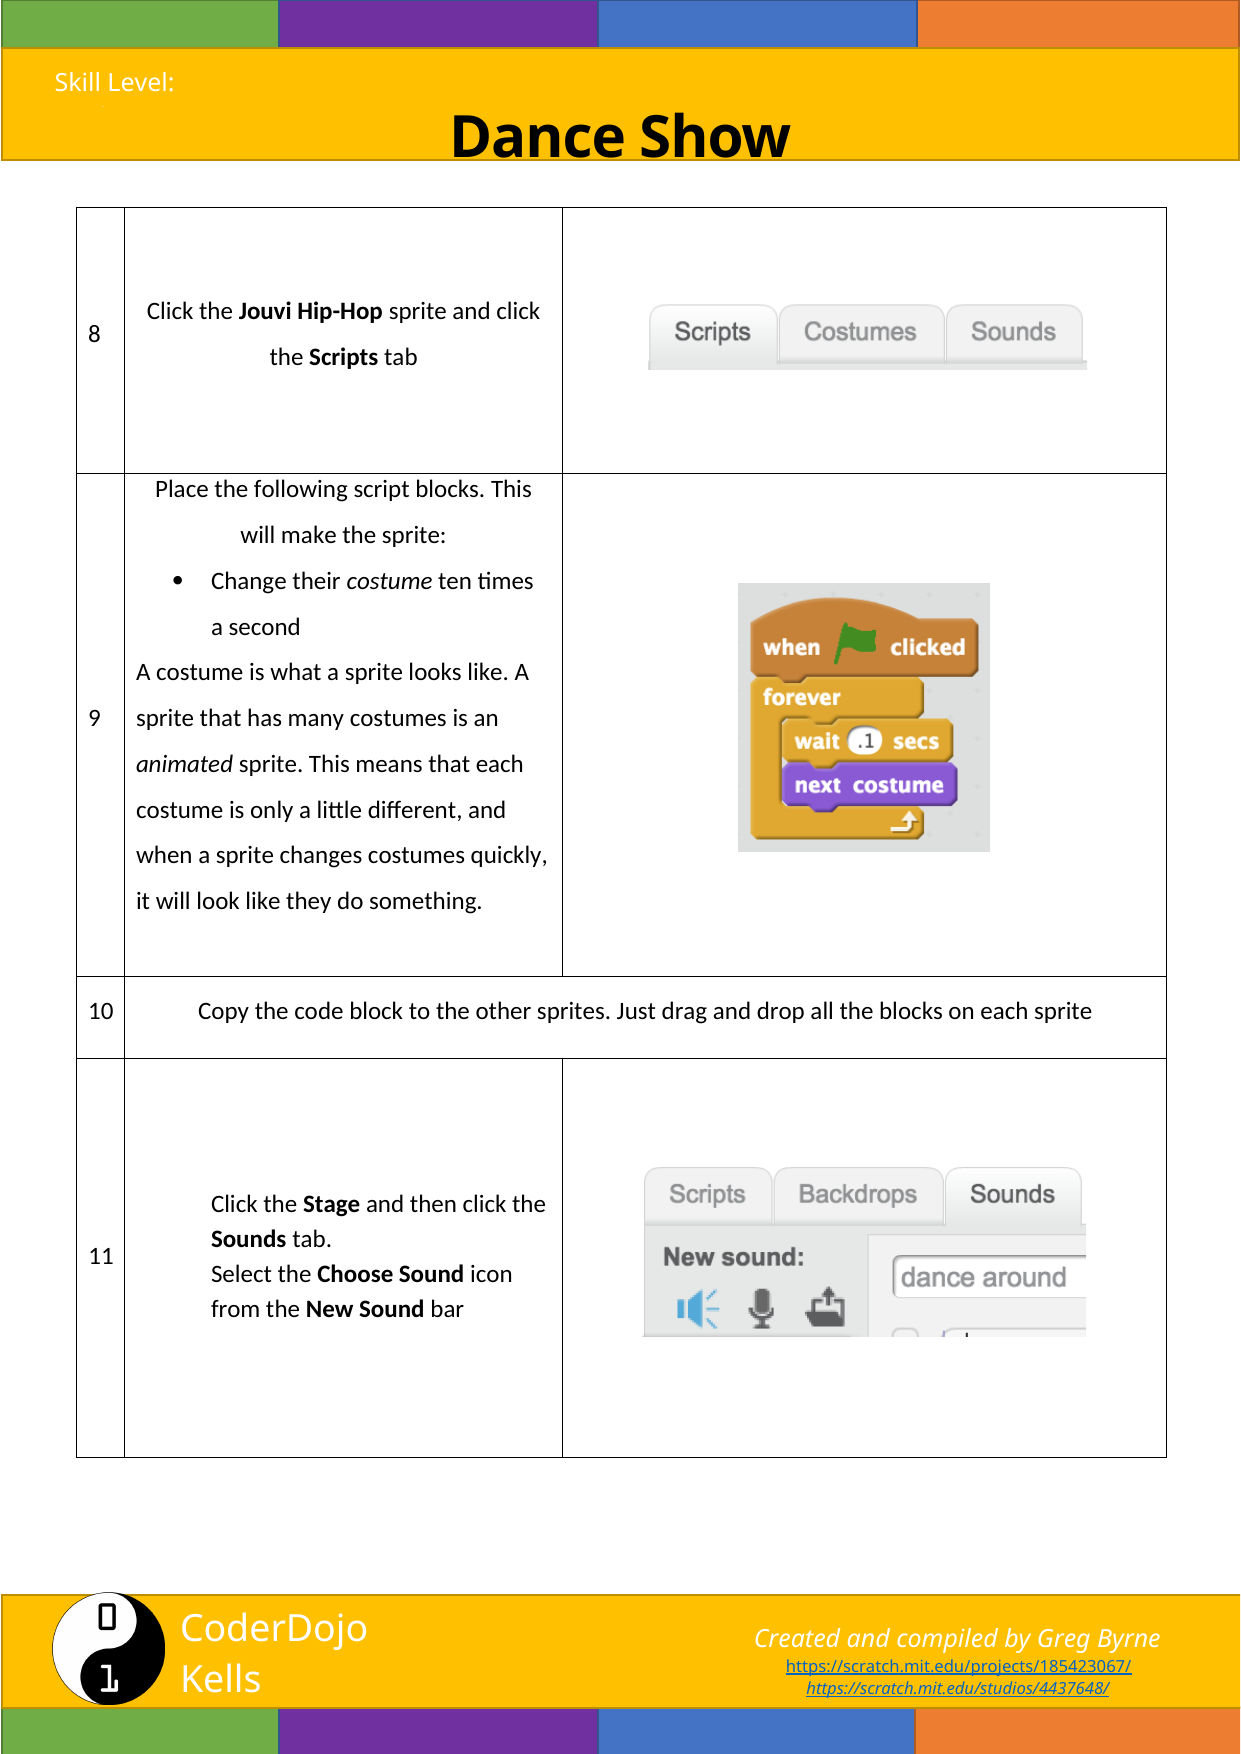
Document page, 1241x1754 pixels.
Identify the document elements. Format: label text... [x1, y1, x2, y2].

table_cell 10 [77, 977, 124, 1058]
table_cell Place the following script blocks. This will make the sprite: Change their costume ten times a second A costume is what a sprite looks like. A sprite that has many costumes is an animated sprite. This means that each costume is only a little different, and when a sprite changes costumes quickly, it will look like they do something. [125, 474, 562, 976]
picture [642, 1165, 1087, 1337]
table_header 8 [77, 208, 124, 473]
table_header Click the Jouvi Hip-Hop sprite and click the Scripts tab [125, 208, 562, 473]
table_cell Click the Stage and then click the Sounds tab. Select the Choose Sound icon from the New Sound bar [125, 1059, 562, 1457]
table_cell [563, 474, 1166, 976]
table_cell Copy the code block to the other sprites. Just drag and drop all the blocks on each sprite [125, 977, 1166, 1058]
table_cell 11 [77, 1059, 124, 1457]
table_cell 9 [77, 474, 124, 976]
table_cell [563, 1059, 1166, 1457]
table_header [563, 208, 1166, 473]
picture [52, 1592, 165, 1705]
picture [738, 583, 991, 852]
picture [641, 296, 1088, 370]
